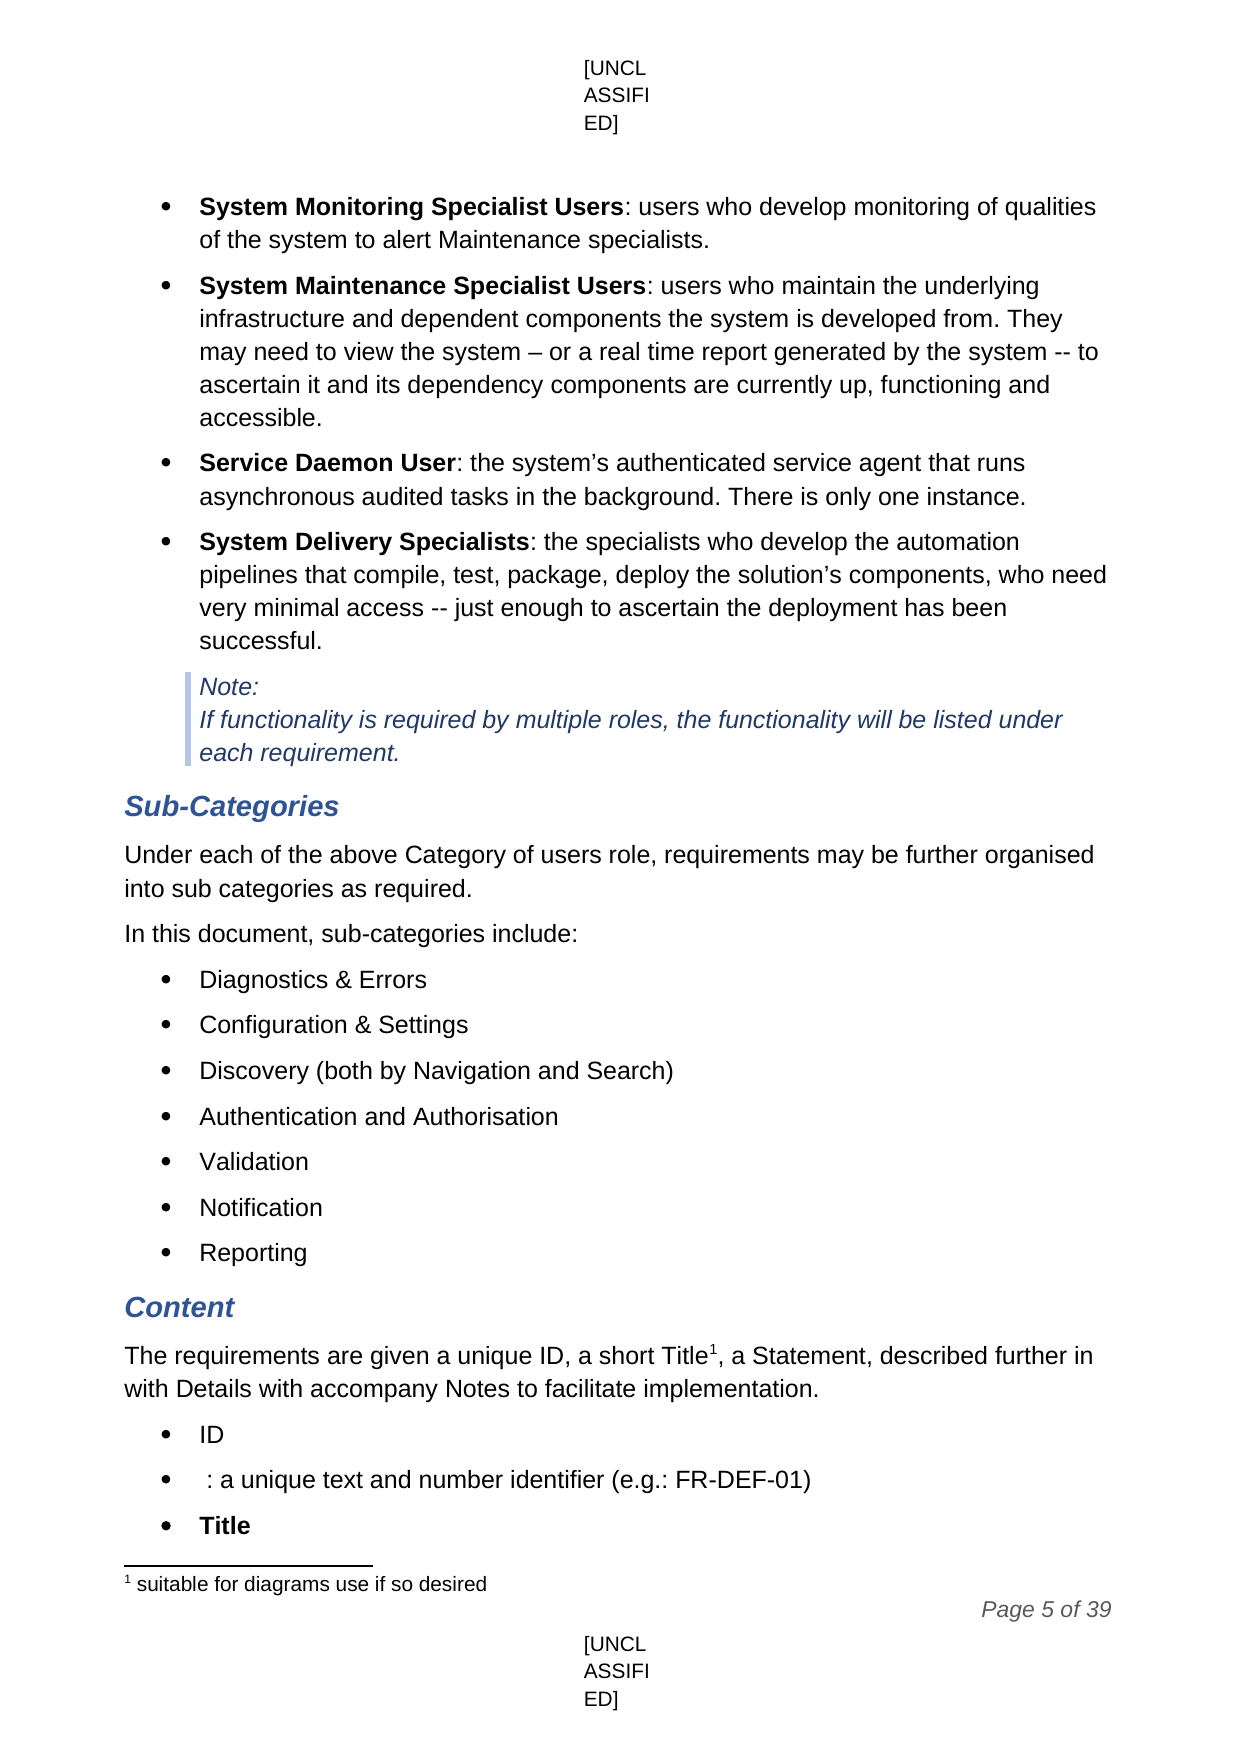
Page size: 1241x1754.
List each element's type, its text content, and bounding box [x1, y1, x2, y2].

list Title [162, 1511, 1116, 1540]
subtitle Sub-Categories [124, 789, 1116, 823]
list Authentication and Authorisation [162, 1101, 1116, 1130]
list Service Daemon User: the system’s authenticated service agent that runs asynchronous audited tasks in the background. There is only one instance. [162, 448, 1116, 510]
text The requirements are given a unique ID, a short Title, a Statement, described further in with Details with accompany Notes to facilitate implementation. [124, 1341, 1116, 1403]
list ID [162, 1420, 1116, 1449]
subtitle Content [124, 1290, 1116, 1324]
text In this document, sub-categories include: [124, 919, 1116, 948]
list System Maintenance Specialist Users: users who maintain the underlying infrastructure and dependent components the system is developed from. They may need to view the system – or a real time report generated by the system -- to ascertain it and its dependency components are currently up, functioning and accessible. [162, 271, 1116, 432]
text Note: If functionality is required by multiple roles, the functionality will be listed under each requirement. [191, 672, 1116, 766]
list : a unique text and number identifier (e.g.: FR-DEF-01) [162, 1465, 1116, 1494]
list Reporting [162, 1238, 1116, 1267]
list Configuration & Settings [162, 1010, 1116, 1039]
list System Delivery Specialists: the specialists who develop the automation pipelines that compile, test, package, deploy the solution’s components, who need very minimal access -- just enough to ascertain the deployment has been successful. [162, 527, 1116, 655]
list System Monitoring Specialist Users: users who develop monitoring of qualities of the system to alert Maintenance specialists. [162, 192, 1116, 254]
text Under each of the above Category of users role, requirements may be further organised into sub categories as required. [124, 841, 1116, 902]
list Diagnostics & Errors [162, 964, 1116, 993]
list Discovery (both by Navigation and Search) [162, 1056, 1116, 1085]
list Notification [162, 1193, 1116, 1222]
list Validation [162, 1147, 1116, 1176]
